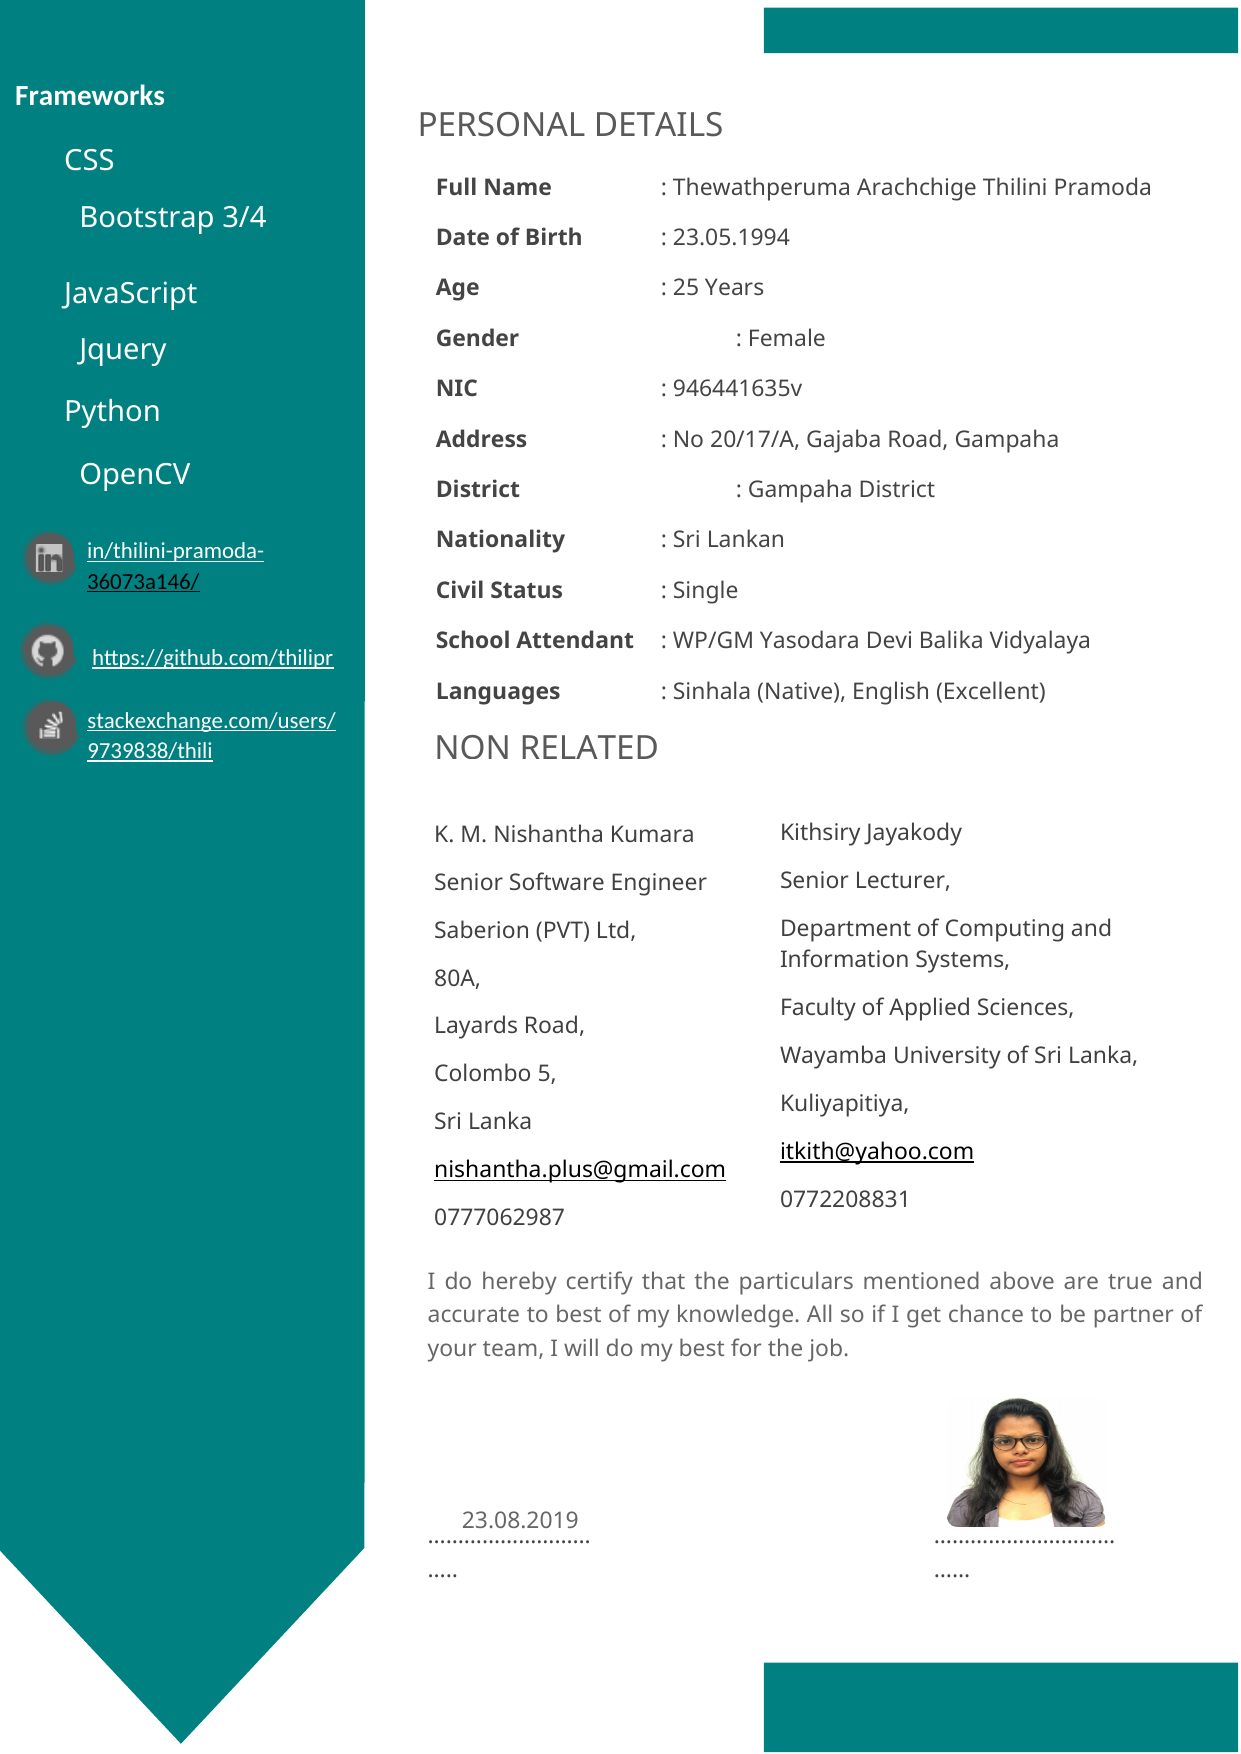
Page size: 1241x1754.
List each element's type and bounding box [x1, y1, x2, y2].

picture [946, 1397, 1108, 1527]
picture [37, 711, 62, 736]
